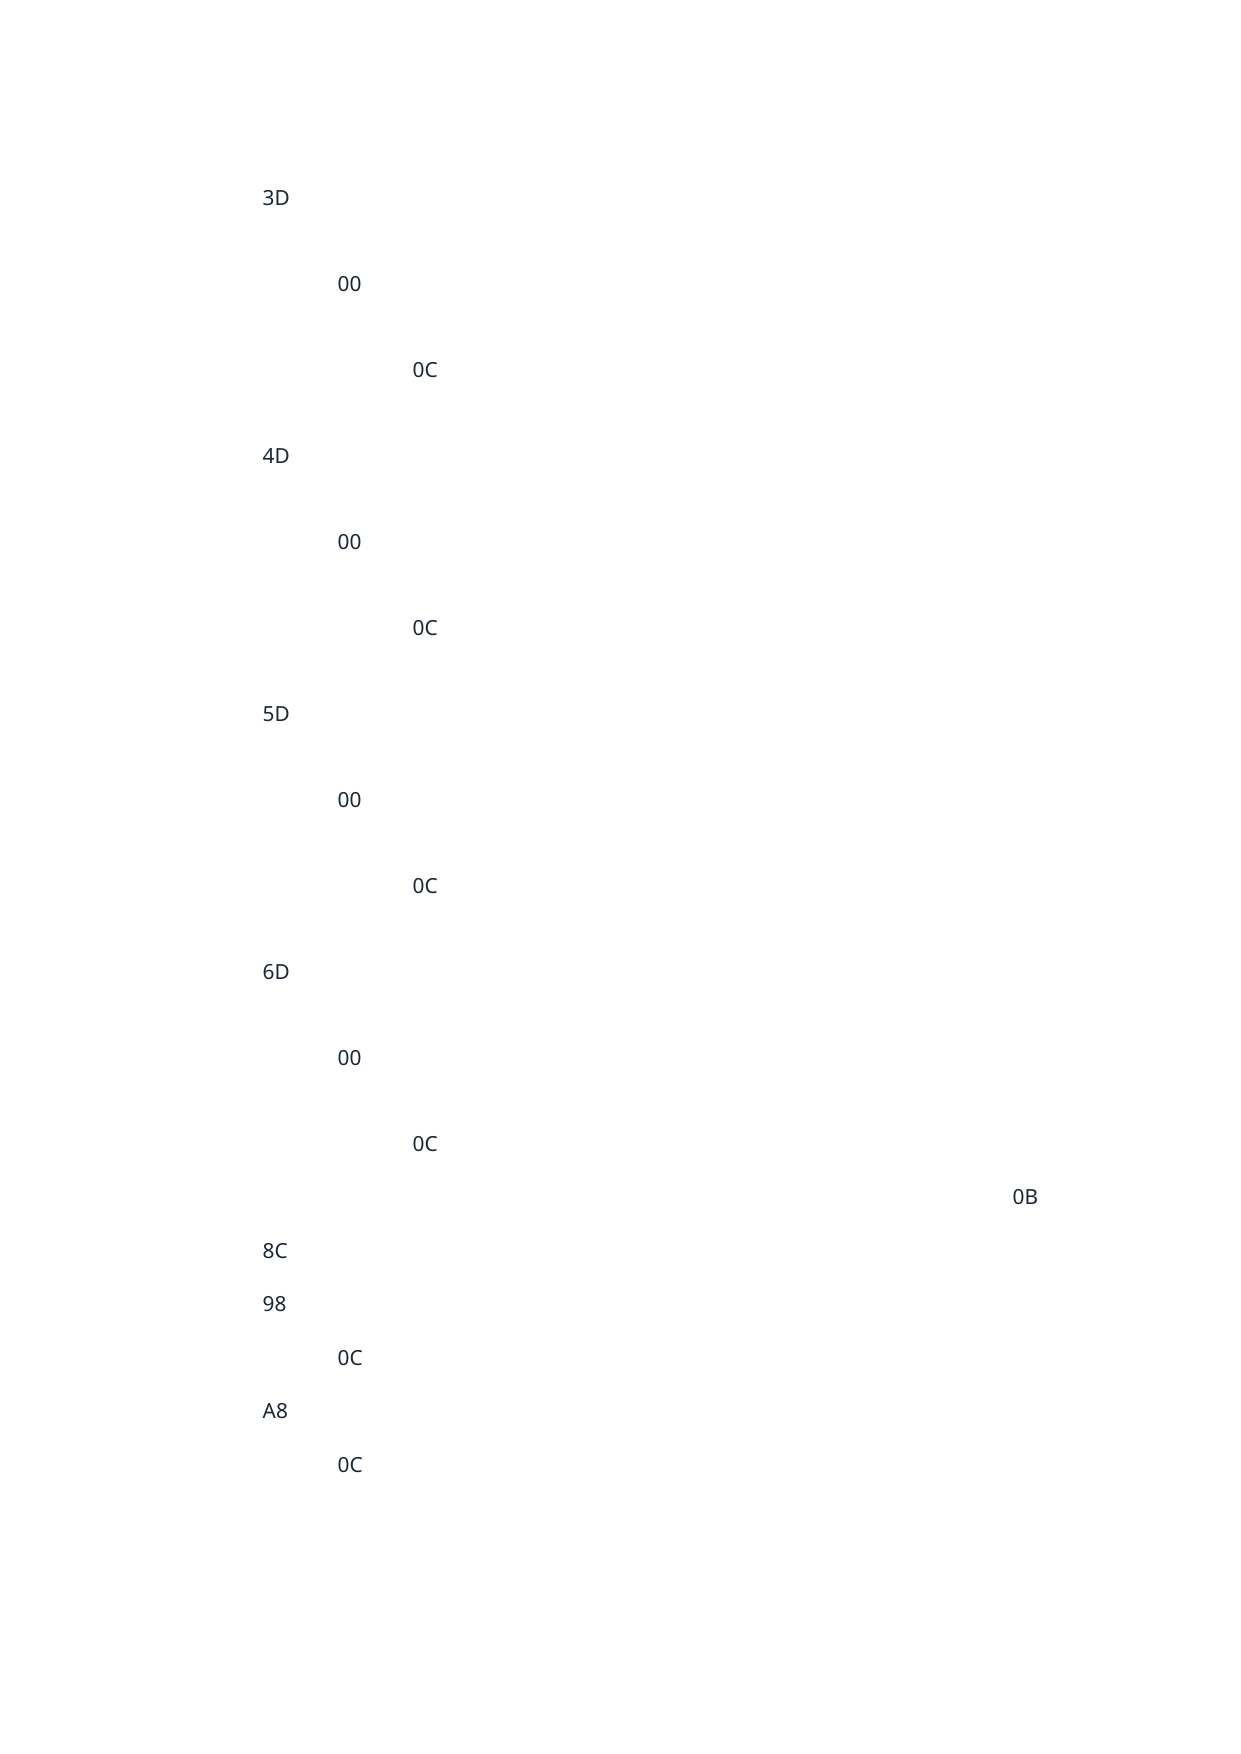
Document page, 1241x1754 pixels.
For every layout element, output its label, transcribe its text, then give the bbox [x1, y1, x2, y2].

text 00 [187, 1010, 1053, 1071]
text 98 [187, 1289, 1053, 1318]
text 00 [187, 752, 1053, 813]
text 00 [187, 236, 1053, 297]
text 4D [187, 408, 1053, 469]
text 0C [187, 580, 1053, 641]
text 0C [187, 1343, 1053, 1371]
text 0C [187, 1450, 1053, 1478]
text 00 [187, 494, 1053, 555]
text 6D [187, 924, 1053, 985]
text A8 [187, 1396, 1053, 1425]
text 8C [187, 1236, 1053, 1264]
text 5D [187, 666, 1053, 727]
text 0B [187, 1182, 1053, 1211]
text 3D [187, 150, 1053, 211]
text 0C [187, 838, 1053, 899]
text 0C [187, 1096, 1053, 1157]
text 0C [187, 322, 1053, 383]
